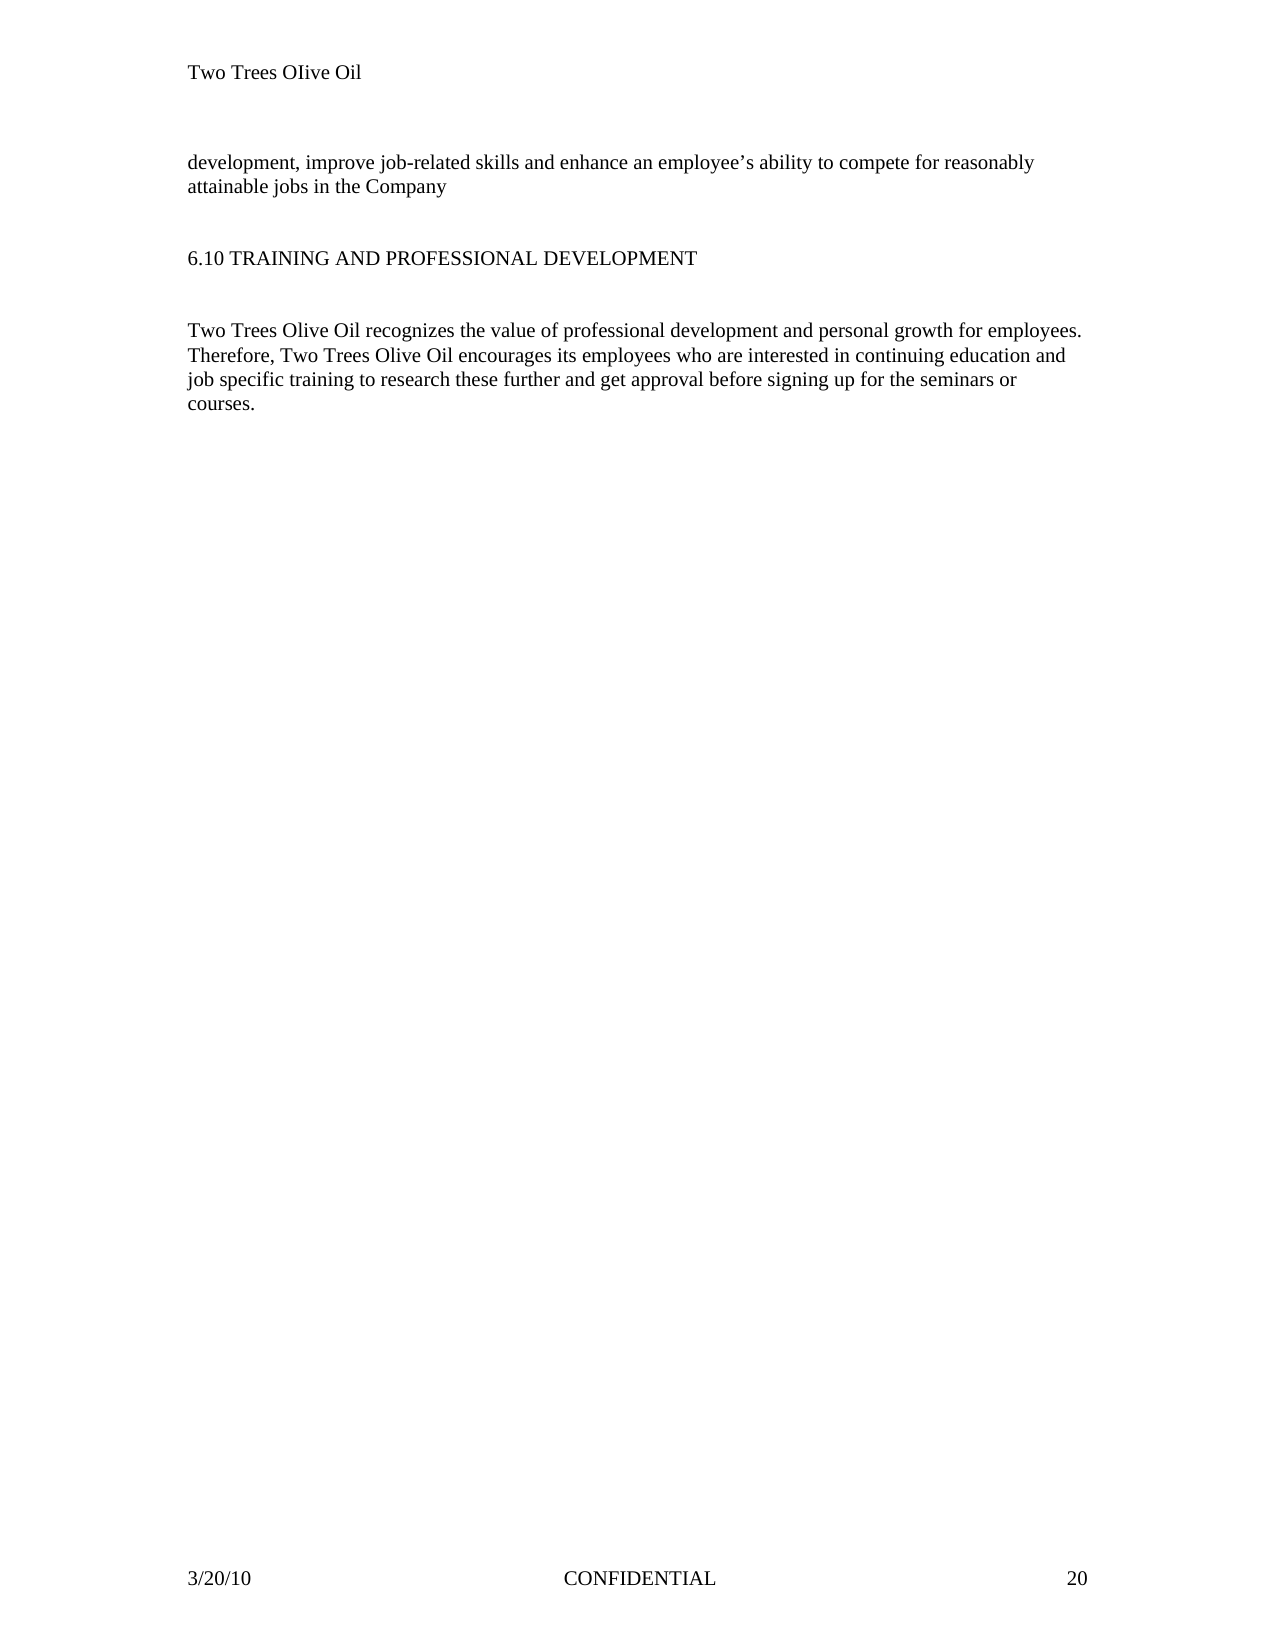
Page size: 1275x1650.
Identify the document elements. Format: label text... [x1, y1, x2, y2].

text 6.10 TRAINING AND PROFESSIONAL DEVELOPMENT [187, 246, 1087, 270]
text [187, 150, 1087, 198]
text Two Trees Olive Oil recognizes the value of professional development and personal growth for employees. Therefore, Two Trees Olive Oil encourages its employees who are interested in continuing education and job specific training to research these further and get approval before signing up for the seminars or courses. [187, 318, 1087, 415]
